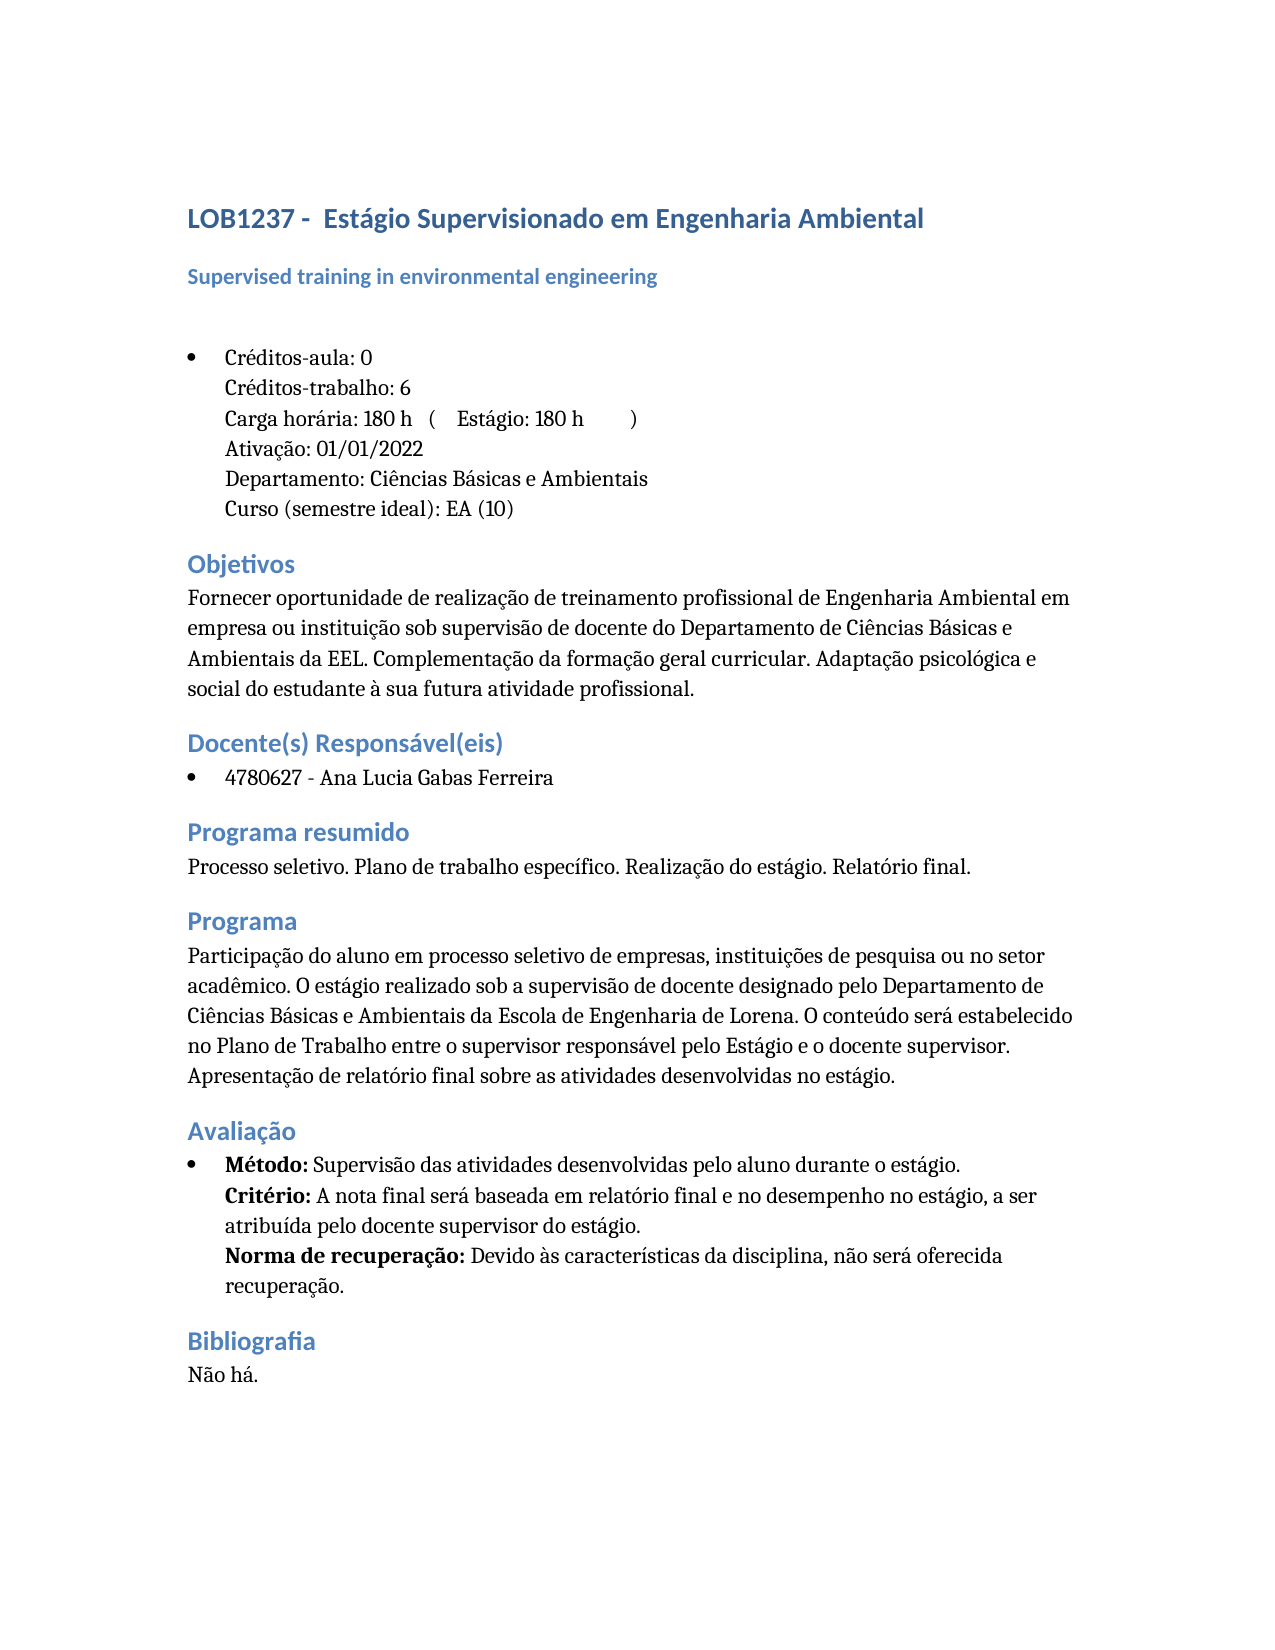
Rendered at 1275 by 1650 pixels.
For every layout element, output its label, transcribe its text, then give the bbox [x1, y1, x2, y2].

text Não há. [187, 1362, 1087, 1388]
list Créditos-aula: 0 Créditos-trabalho: 6 Carga horária: 180 h ( Estágio: 180 h ) Ativação: 01/01/2022 Departamento: Ciências Básicas e Ambientais Curso (semestre ideal): EA (10) [187, 345, 1087, 522]
subtitle Avaliação [187, 1114, 1087, 1147]
subtitle Programa [187, 904, 1087, 938]
subtitle Docente(s) Responsável(eis) [187, 727, 1087, 760]
list 4780627 - Ana Lucia Gabas Ferreira [187, 764, 1087, 791]
subtitle Supervised training in environmental engineering [187, 262, 1087, 290]
subtitle LOB1237 - Estágio Supervisionado em Engenharia Ambiental [187, 200, 1087, 236]
text Participação do aluno em processo seletivo de empresas, instituições de pesquisa ou no setor acadêmico. O estágio realizado sob a supervisão de docente designado pelo Departamento de Ciências Básicas e Ambientais da Escola de Engenharia de Lorena. O conteúdo será estabelecido no Plano de Trabalho entre o supervisor responsável pelo Estágio e o docente supervisor. Apresentação de relatório final sobre as atividades desenvolvidas no estágio. [187, 942, 1087, 1090]
text Processo seletivo. Plano de trabalho específico. Realização do estágio. Relatório final. [187, 853, 1087, 880]
subtitle Programa resumido [187, 816, 1087, 849]
list Método: Supervisão das atividades desenvolvidas pelo aluno durante o estágio. Critério: A nota final será baseada em relatório final e no desempenho no estágio, a ser atribuída pelo docente supervisor do estágio. Norma de recuperação: Devido às características da disciplina, não será oferecida recuperação. [187, 1152, 1087, 1299]
subtitle Bibliografia [187, 1324, 1087, 1357]
subtitle Objetivos [187, 547, 1087, 580]
text Fornecer oportunidade de realização de treinamento profissional de Engenharia Ambiental em empresa ou instituição sob supervisão de docente do Departamento de Ciências Básicas e Ambientais da EEL. Complementação da formação geral curricular. Adaptação psicológica e social do estudante à sua futura atividade profissional. [187, 585, 1087, 702]
